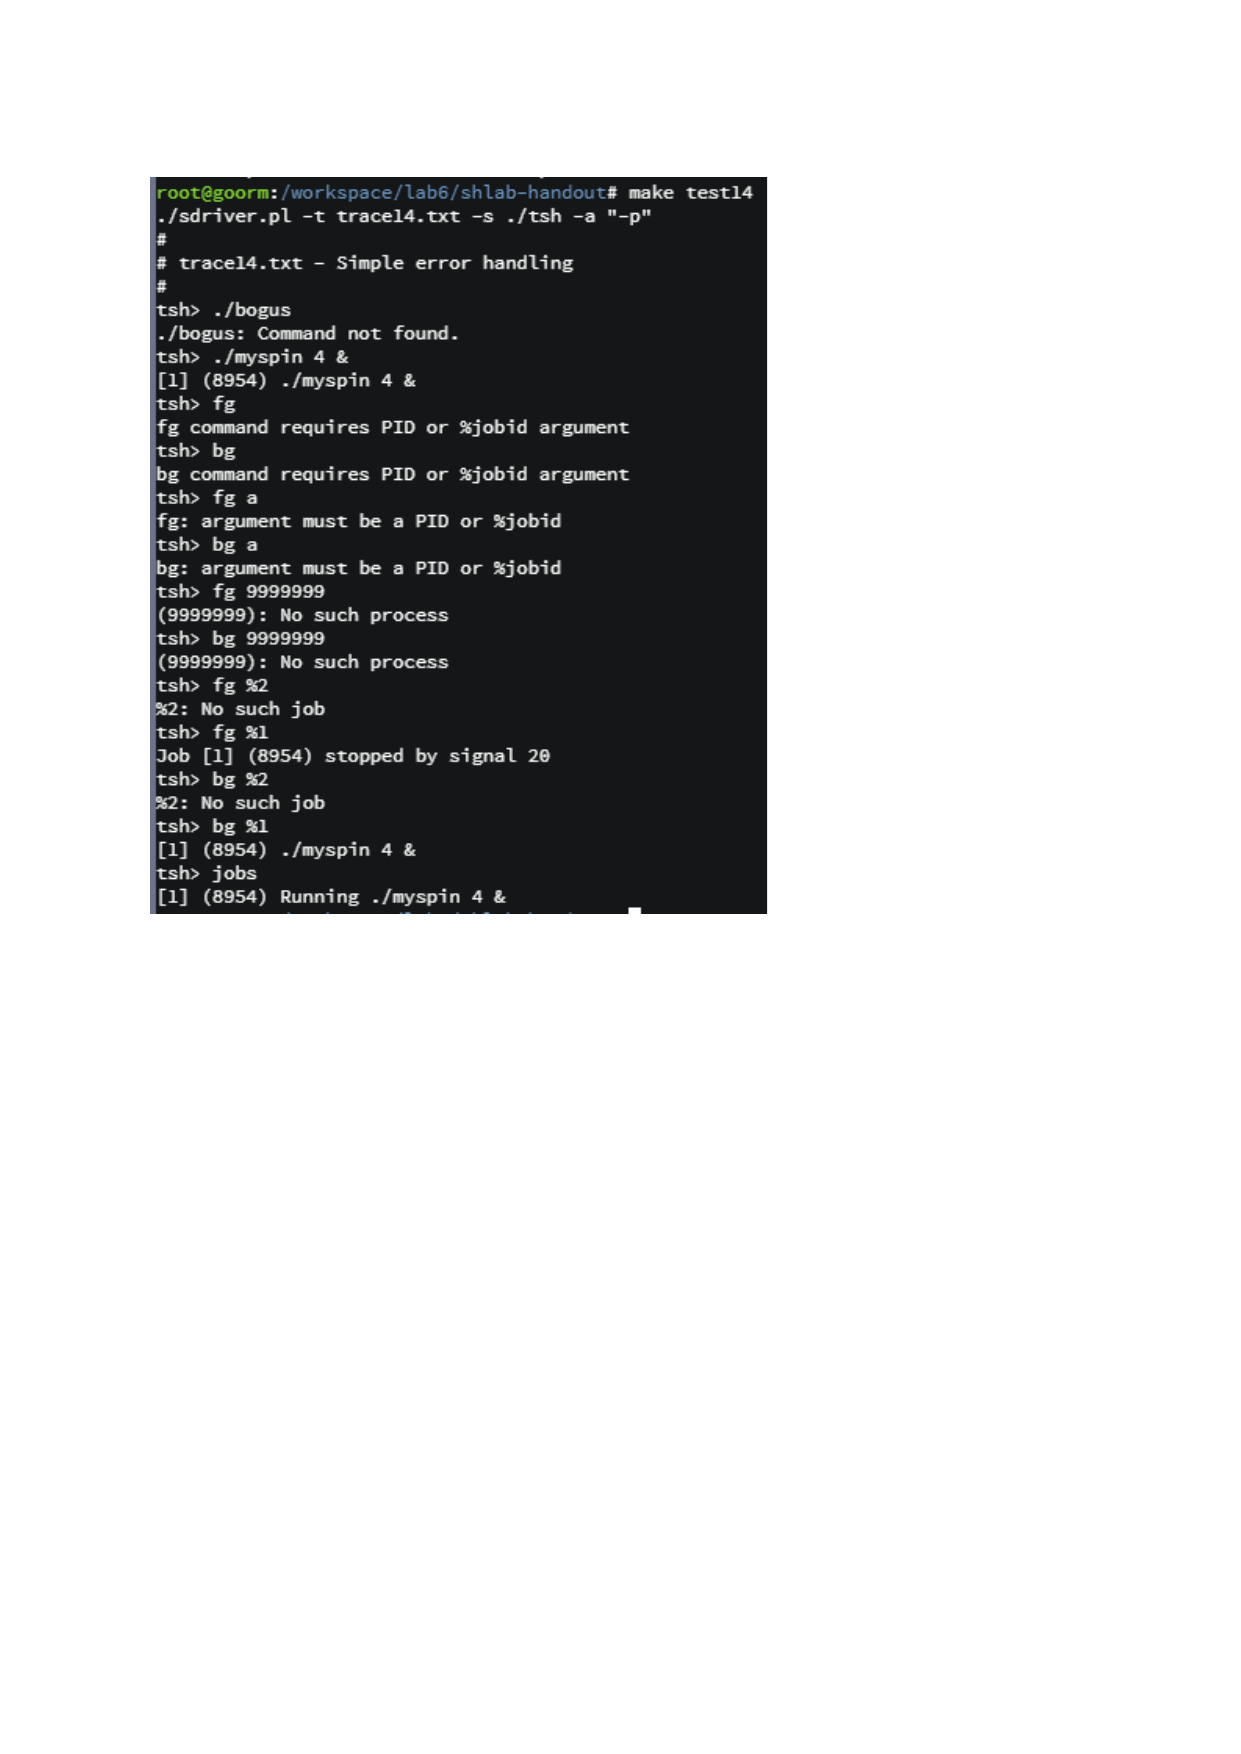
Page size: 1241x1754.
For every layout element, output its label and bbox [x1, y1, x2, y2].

picture [150, 177, 768, 914]
